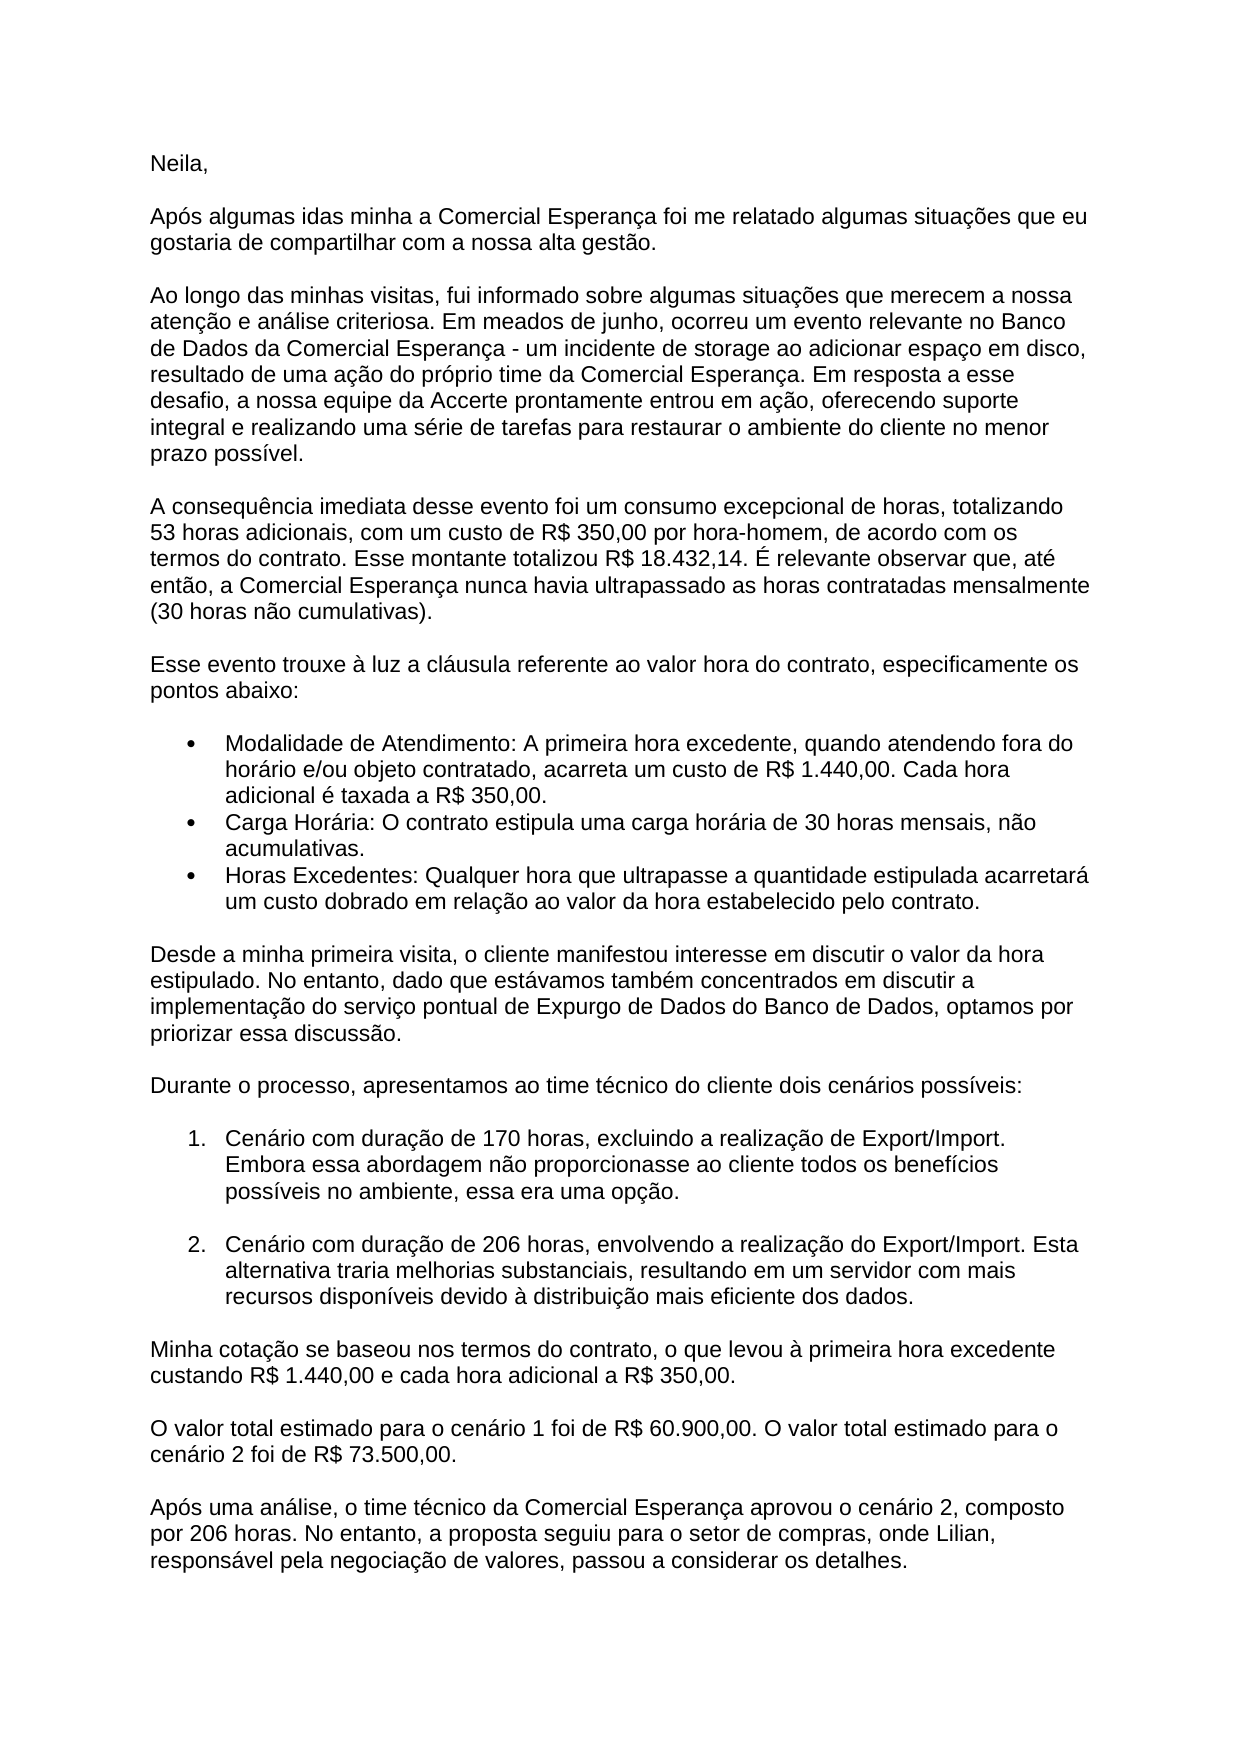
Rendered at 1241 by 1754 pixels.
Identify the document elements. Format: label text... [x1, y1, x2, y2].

text Desde a minha primeira visita, o cliente manifestou interesse em discutir o valor da hora estipulado. No entanto, dado que estávamos também concentrados em discutir a implementação do serviço pontual de Expurgo de Dados do Banco de Dados, optamos por priorizar essa discussão. [150, 941, 1090, 1046]
list Horas Excedentes: Qualquer hora que ultrapasse a quantidade estipulada acarretará um custo dobrado em relação ao valor da hora estabelecido pelo contrato. [187, 862, 1090, 914]
text Esse evento trouxe à luz a cláusula referente ao valor hora do contrato, especificamente os pontos abaixo: [150, 651, 1090, 703]
list Cenário com duração de 170 horas, excluindo a realização de Export/Import. Embora essa abordagem não proporcionasse ao cliente todos os benefícios possíveis no ambiente, essa era uma opção. [187, 1125, 1090, 1204]
list Carga Horária: O contrato estipula uma carga horária de 30 horas mensais, não acumulativas. [187, 809, 1090, 862]
text O valor total estimado para o cenário 1 foi de R$ 60.900,00. O valor total estimado para o cenário 2 foi de R$ 73.500,00. [150, 1415, 1090, 1468]
text Após algumas idas minha a Comercial Esperança foi me relatado algumas situações que eu gostaria de compartilhar com a nossa alta gestão. [150, 203, 1090, 255]
text Após uma análise, o time técnico da Comercial Esperança aprovou o cenário 2, composto por 206 horas. No entanto, a proposta seguiu para o setor de compras, onde Lilian, responsável pela negociação de valores, passou a considerar os detalhes. [150, 1494, 1090, 1573]
list Cenário com duração de 206 horas, envolvendo a realização do Export/Import. Esta alternativa traria melhorias substanciais, resultando em um servidor com mais recursos disponíveis devido à distribuição mais eficiente dos dados. [187, 1231, 1090, 1309]
text A consequência imediata desse evento foi um consumo excepcional de horas, totalizando 53 horas adicionais, com um custo de R$ 350,00 por hora-homem, de acordo com os termos do contrato. Esse montante totalizou R$ 18.432,14. É relevante observar que, até então, a Comercial Esperança nunca havia ultrapassado as horas contratadas mensalmente (30 horas não cumulativas). [150, 493, 1090, 624]
text Durante o processo, apresentamos ao time técnico do cliente dois cenários possíveis: [150, 1072, 1090, 1099]
text Neila, [150, 150, 1090, 176]
text Ao longo das minhas visitas, fui informado sobre algumas situações que merecem a nossa atenção e análise criteriosa. Em meados de junho, ocorreu um evento relevante no Banco de Dados da Comercial Esperança - um incidente de storage ao adicionar espaço em disco, resultado de uma ação do próprio time da Comercial Esperança. Em resposta a esse desafio, a nossa equipe da Accerte prontamente entrou em ação, oferecendo suporte integral e realizando uma série de tarefas para restaurar o ambiente do cliente no menor prazo possível. [150, 282, 1090, 466]
text Minha cotação se baseou nos termos do contrato, o que levou à primeira hora excedente custando R$ 1.440,00 e cada hora adicional a R$ 350,00. [150, 1336, 1090, 1389]
list Modalidade de Atendimento: A primeira hora excedente, quando atendendo fora do horário e/ou objeto contratado, acarreta um custo de R$ 1.440,00. Cada hora adicional é taxada a R$ 350,00. [187, 730, 1090, 809]
